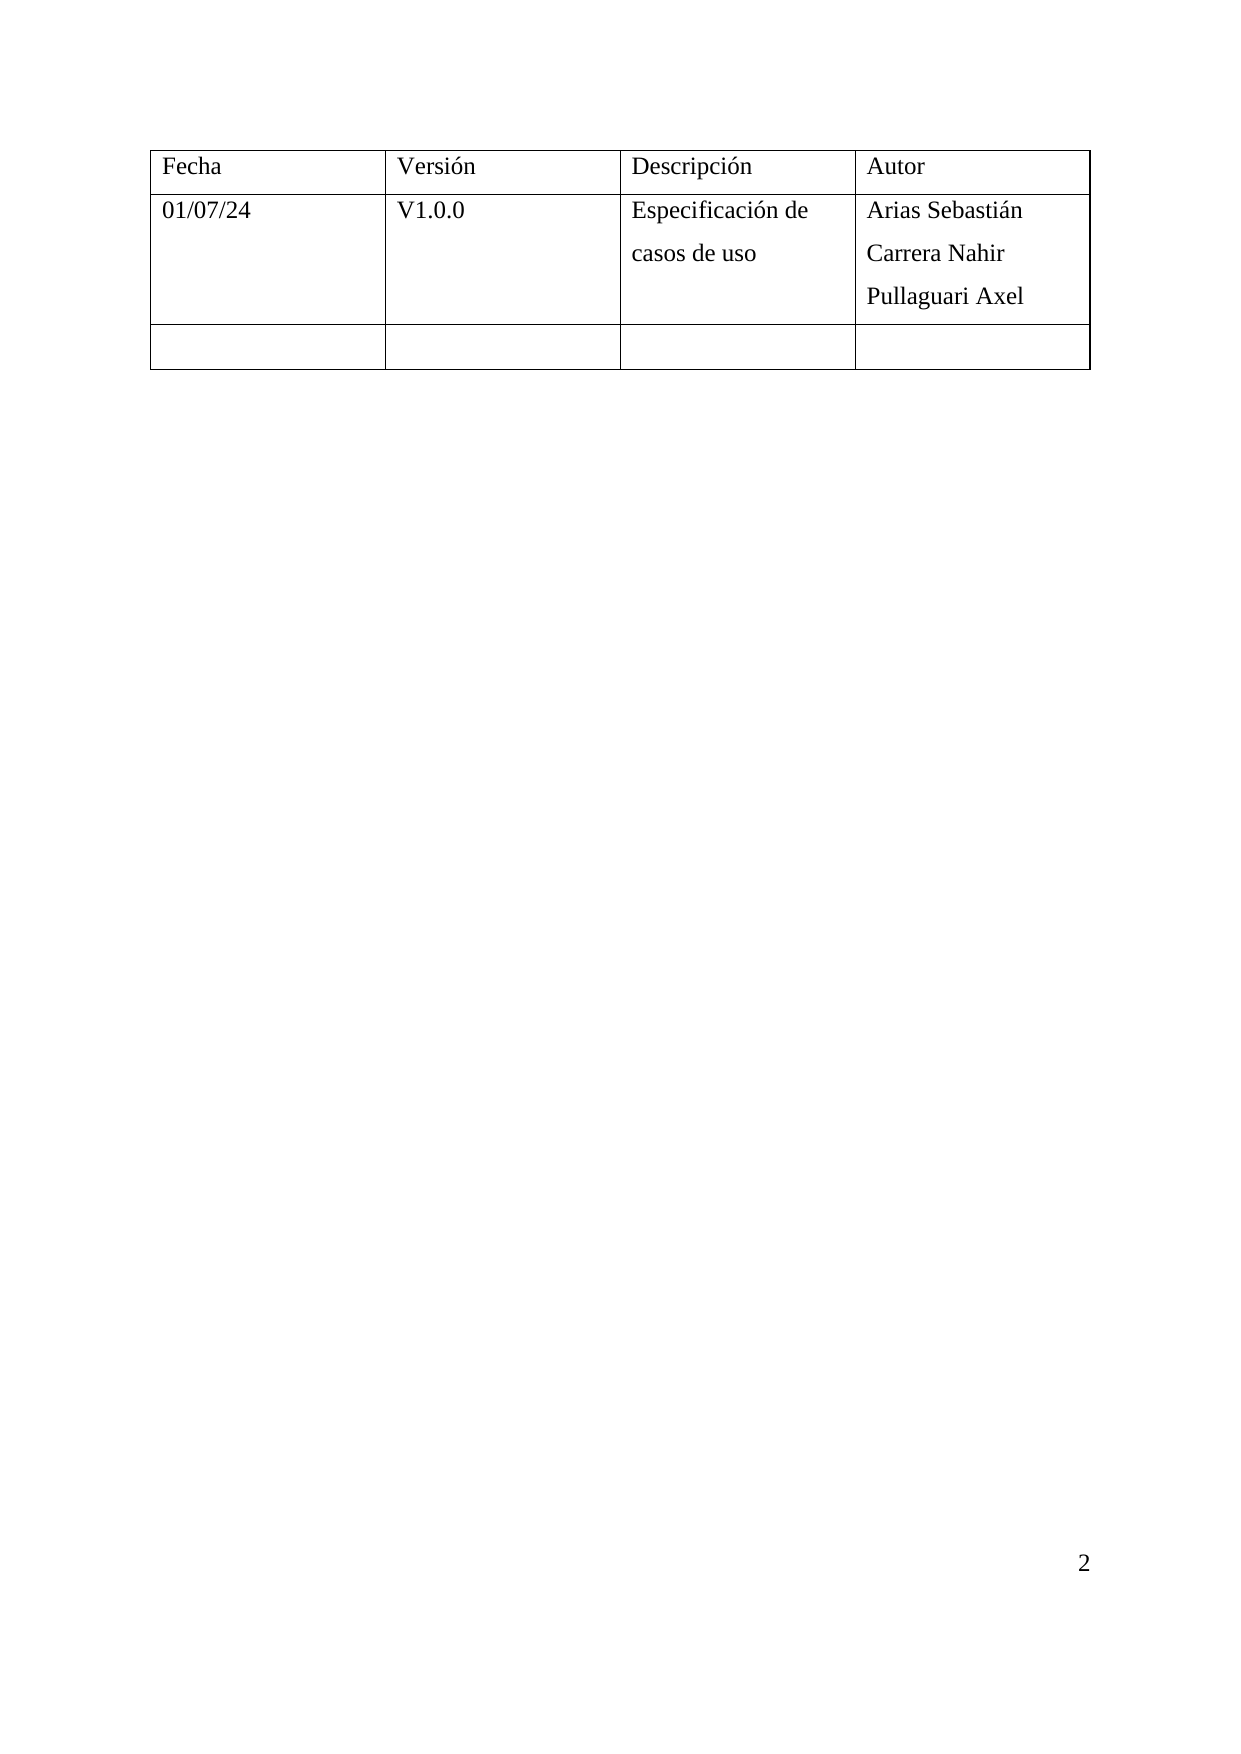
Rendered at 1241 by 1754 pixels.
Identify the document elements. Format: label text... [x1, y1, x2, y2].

table_cell 01/07/24 [151, 195, 385, 324]
table_header Fecha [151, 151, 385, 194]
table_cell V1.0.0 [386, 195, 620, 324]
table_cell [856, 325, 1089, 368]
table_cell [151, 325, 385, 368]
table_cell Especificación de casos de uso [621, 195, 855, 324]
table_cell [386, 325, 620, 368]
table_cell [621, 325, 855, 368]
table_header Descripción [621, 151, 855, 194]
table_cell Arias Sebastián Carrera Nahir Pullaguari Axel [856, 195, 1089, 324]
table_header Autor [856, 151, 1089, 194]
table_header Versión [386, 151, 620, 194]
